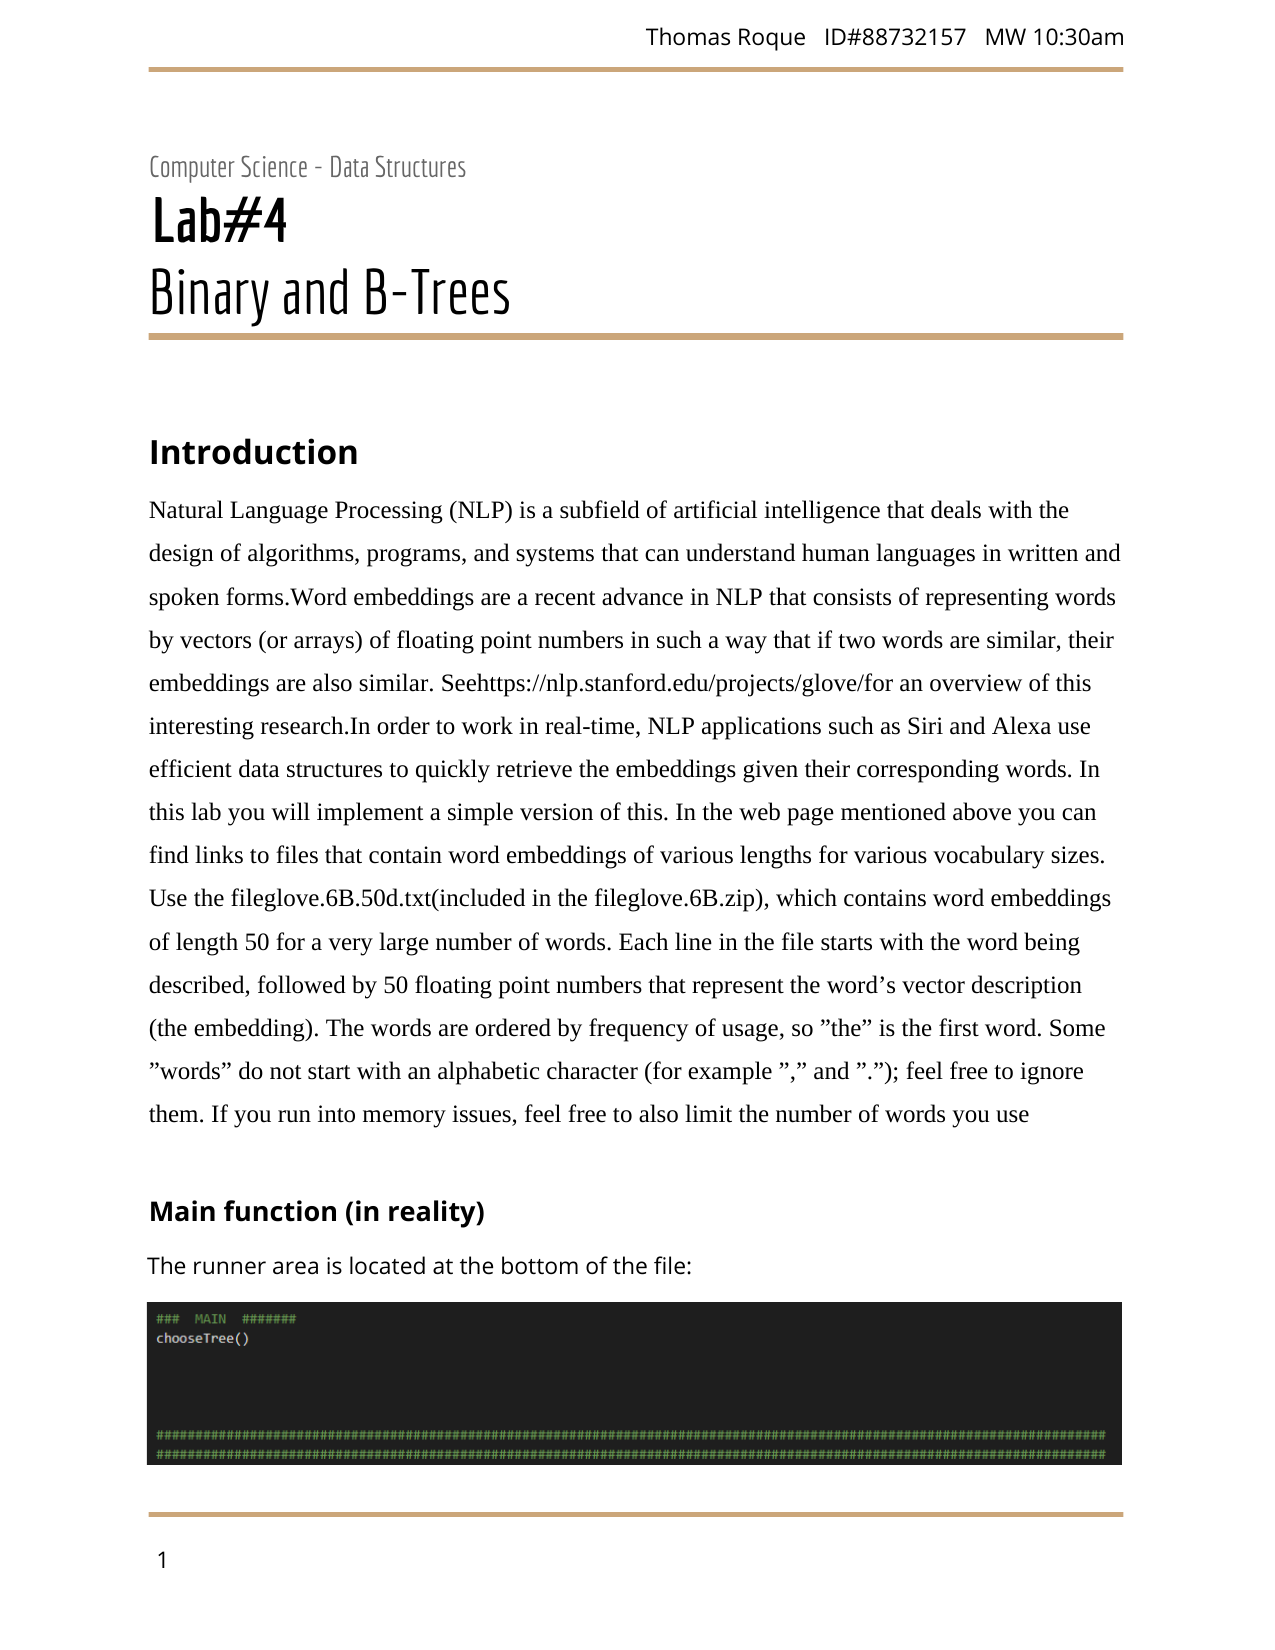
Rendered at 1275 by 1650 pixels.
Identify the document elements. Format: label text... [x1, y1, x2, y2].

picture [148, 333, 1124, 340]
picture [148, 1512, 1124, 1517]
picture [148, 67, 1124, 72]
picture [146, 1302, 1122, 1465]
subtitle Binary and B-Trees [148, 255, 1125, 327]
title Lab#4 [150, 183, 1125, 255]
subtitle Main function (in reality) [148, 1192, 939, 1229]
text The runner area is located at the bottom of the file: [147, 1250, 1125, 1281]
text Computer Science - Data Structures [148, 150, 1125, 183]
subtitle Introduction [148, 429, 1125, 474]
text Natural Language Processing (NLP) is a subfield of artificial intelligence that deals with the design of algorithms, programs, and systems that can understand human languages in written and spoken forms.Word embeddings are a recent advance in NLP that consists of representing words by vectors (or arrays) of floating point numbers in such a way that if two words are similar, their embeddings are also similar. Seehttps://nlp.stanford.edu/projects/glove/for an overview of this interesting research.In order to work in real-time, NLP applications such as Siri and Alexa use efficient data structures to quickly retrieve the embeddings given their corresponding words. In this lab you will implement a simple version of this. In the web page mentioned above you can find links to files that contain word embeddings of various lengths for various vocabulary sizes. Use the fileglove.6B.50d.txt(included in the fileglove.6B.zip), which contains word embeddings of length 50 for a very large number of words. Each line in the file starts with the word being described, followed by 50 floating point numbers that represent the word’s vector description (the embedding). The words are ordered by frequency of usage, so ”the” is the first word. Some ”words” do not start with an alphabetic character (for example ”,” and ”.”); feel free to ignore them. If you run into memory issues, feel free to also limit the number of words you use [148, 495, 1125, 1128]
